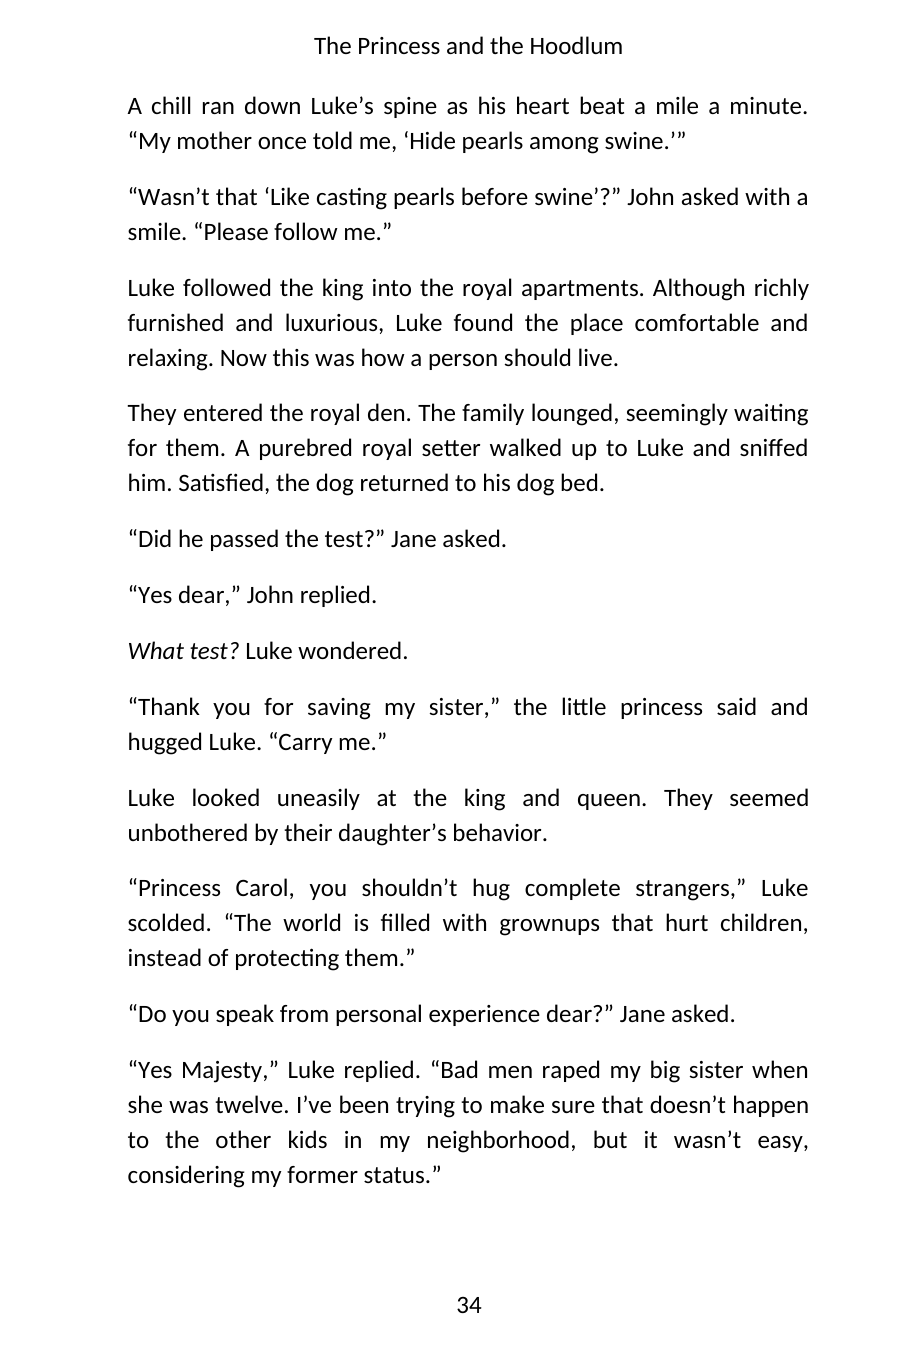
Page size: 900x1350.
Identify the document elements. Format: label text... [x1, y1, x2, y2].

text “Do you speak from personal experience dear?” Jane asked. [127, 998, 810, 1029]
text Luke looked uneasily at the king and queen. They seemed unbothered by their daughter’s behavior. [127, 782, 810, 847]
text “Did he passed the test?” Jane asked. [127, 523, 810, 554]
text “Thank you for saving my sister,” the little princess said and hugged Luke. “Carry me.” [127, 691, 810, 756]
text “Princess Carol, you shouldn’t hug complete strangers,” Luke scolded. “The world is filled with grownups that hurt children, instead of protecting them.” [127, 872, 810, 973]
text Luke followed the king into the royal apartments. Although richly furnished and luxurious, Luke found the place comfortable and relaxing. Now this was how a person should live. [127, 272, 810, 372]
text They entered the royal den. The family lounged, seemingly waiting for them. A purebred royal setter walked up to Luke and sniffed him. Satisfied, the dog returned to his dog bed. [127, 397, 810, 498]
text “Yes dear,” John replied. [127, 579, 810, 610]
text A chill ran down Luke’s spine as his heart beat a mile a minute. “My mother once told me, ‘Hide pearls among swine.’” [127, 90, 810, 156]
text What test? Luke wondered. [127, 635, 810, 666]
text “Yes Majesty,” Luke replied. “Bad men raped my big sister when she was twelve. I’ve been trying to make sure that doesn’t happen to the other kids in my neighborhood, but it wasn’t easy, considering my former status.” [127, 1054, 810, 1190]
text “Wasn’t that ‘Like casting pearls before swine’?” John asked with a smile. “Please follow me.” [127, 181, 810, 246]
